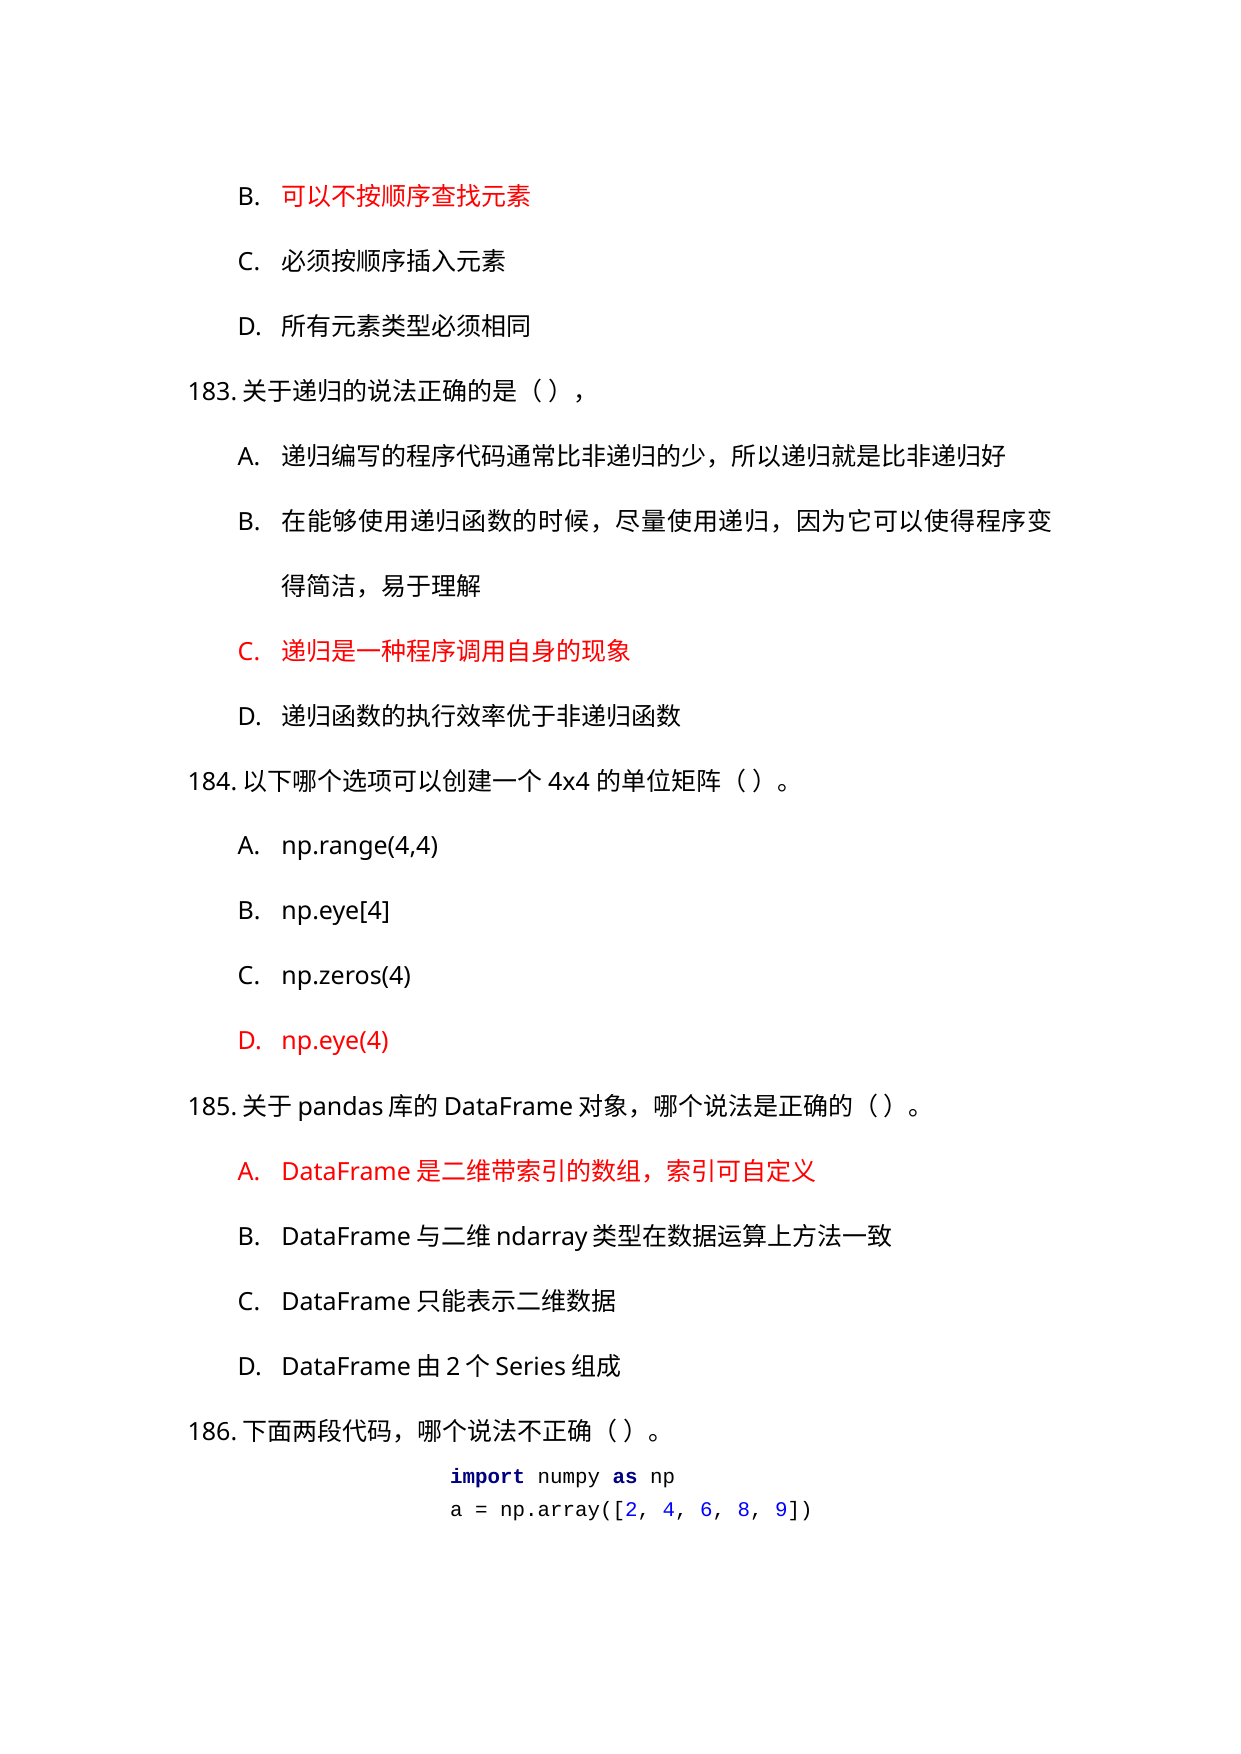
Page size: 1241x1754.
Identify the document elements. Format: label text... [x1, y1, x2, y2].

list 递归函数的执行效率优于非递归函数 [237, 682, 1053, 747]
list np.zeros(4) [237, 942, 1053, 1007]
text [450, 1462, 1053, 1527]
list np.eye[4] [237, 877, 1053, 942]
list 可以不按顺序查找元素 [237, 162, 1053, 227]
list DataFrame由2个Series组成 [237, 1332, 1053, 1397]
list 关于pandas库的DataFrame对象，哪个说法是正确的（ ）。 [187, 1072, 1053, 1137]
list DataFrame与二维ndarray类型在数据运算上方法一致 [237, 1202, 1053, 1267]
list 下面两段代码，哪个说法不正确（ ）。 [187, 1397, 1053, 1462]
list np.eye(4) [237, 1007, 1053, 1072]
list DataFrame只能表示二维数据 [237, 1267, 1053, 1332]
list DataFrame是二维带索引的数组，索引可自定义 [237, 1137, 1053, 1202]
list np.range(4,4) [237, 812, 1053, 877]
list 必须按顺序插入元素 [237, 227, 1053, 292]
list 在能够使用递归函数的时候，尽量使用递归，因为它可以使得程序变得简洁，易于理解 [237, 487, 1053, 617]
list 关于递归的说法正确的是（ ）， [187, 357, 1053, 422]
list 所有元素类型必须相同 [237, 292, 1053, 357]
list 递归是一种程序调用自身的现象 [237, 617, 1053, 682]
list 递归编写的程序代码通常比非递归的少，所以递归就是比非递归好 [237, 422, 1053, 487]
list 以下哪个选项可以创建一个 4x4 的单位矩阵（ ）。 [187, 747, 1053, 812]
